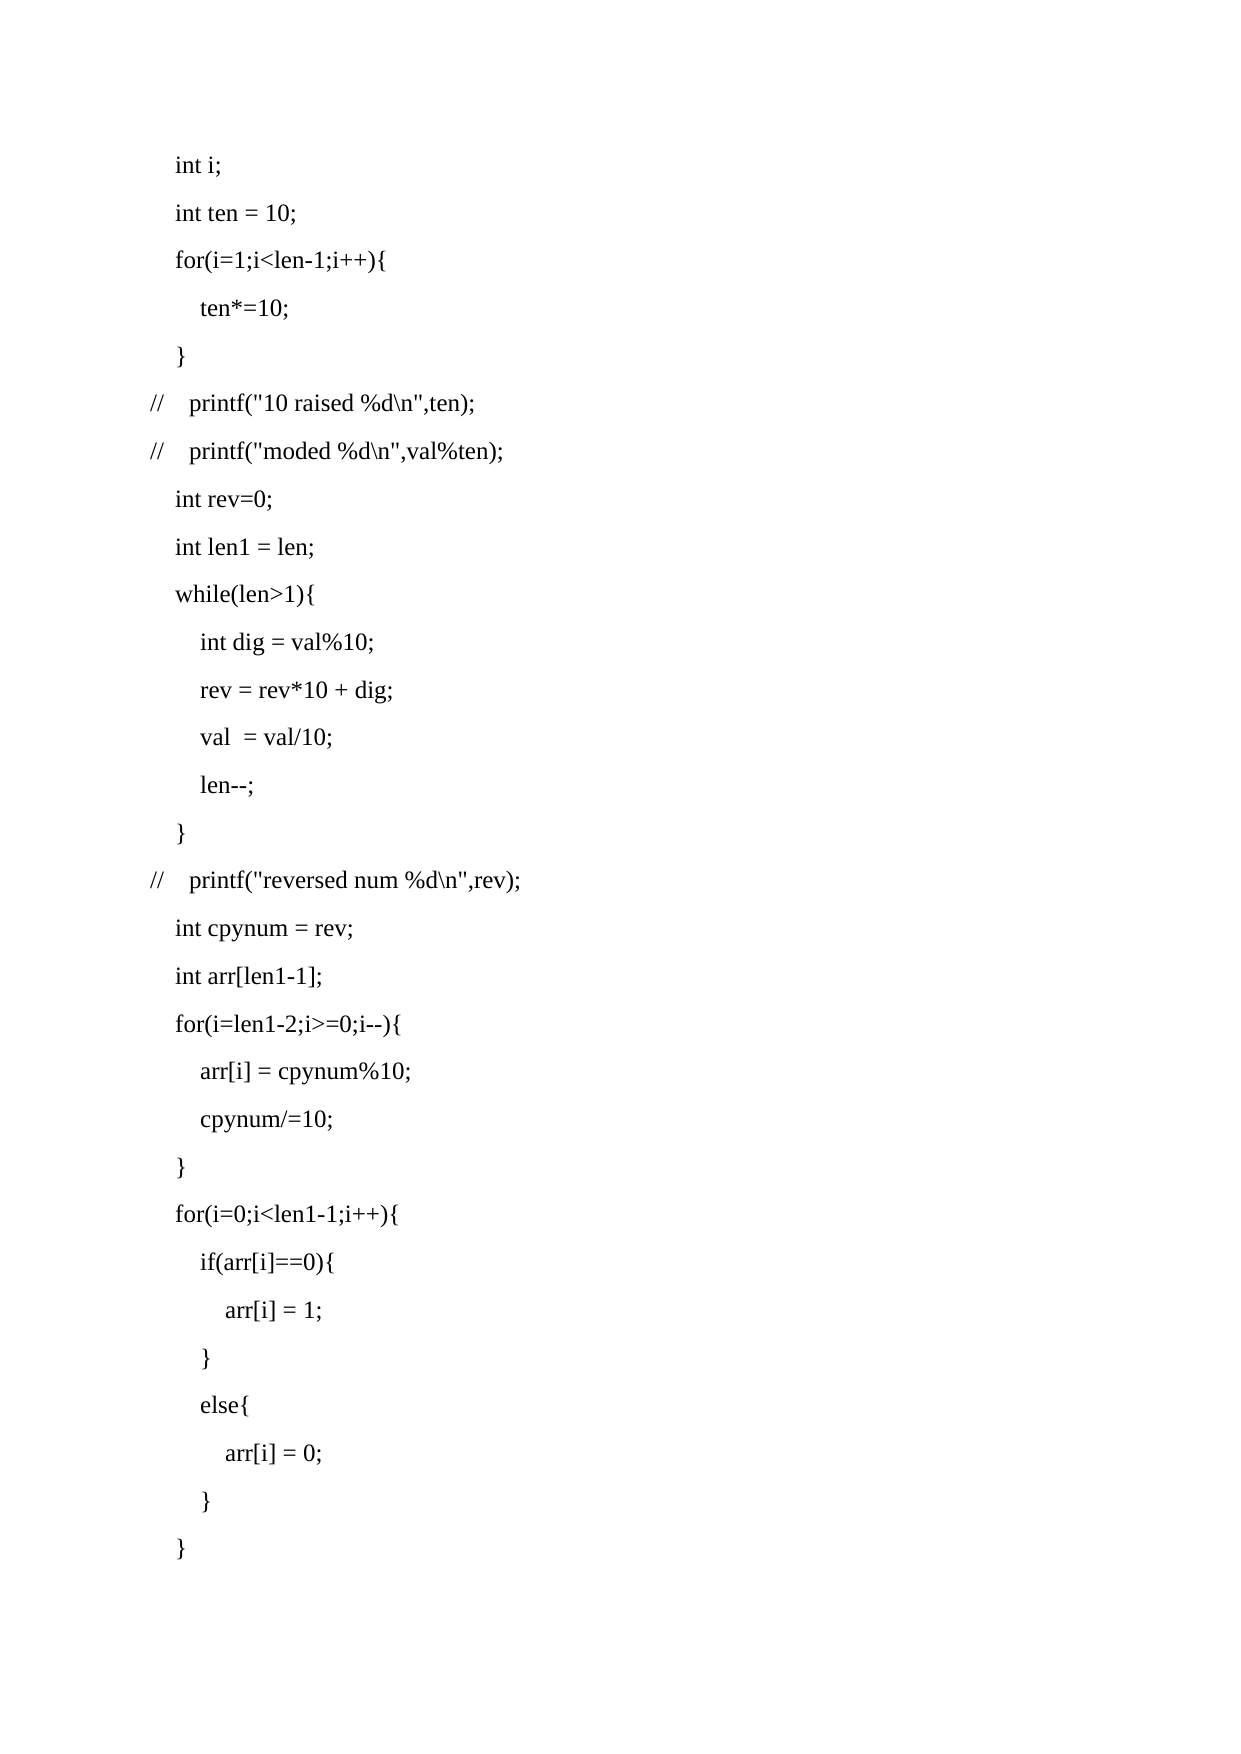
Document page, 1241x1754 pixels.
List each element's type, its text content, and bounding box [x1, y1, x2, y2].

text else{ [150, 1390, 1090, 1419]
text } [150, 818, 1090, 847]
text len--; [150, 770, 1090, 799]
text arr[i] = cpynum%10; [150, 1056, 1090, 1085]
text } [150, 1152, 1090, 1181]
text int ten = 10; [150, 198, 1090, 226]
text } [150, 1533, 1090, 1562]
text while(len>1){ [150, 579, 1090, 608]
text // printf("moded %d\n",val%ten); [150, 436, 1090, 465]
text val = val/10; [150, 722, 1090, 751]
text if(arr[i]==0){ [150, 1247, 1090, 1276]
text arr[i] = 0; [150, 1438, 1090, 1467]
text } [150, 1486, 1090, 1514]
text int dig = val%10; [150, 627, 1090, 656]
text int cpynum = rev; [150, 913, 1090, 942]
text for(i=0;i<len1-1;i++){ [150, 1199, 1090, 1228]
text } [150, 1343, 1090, 1371]
text for(i=len1-2;i>=0;i--){ [150, 1009, 1090, 1037]
text // printf("reversed num %d\n",rev); [150, 866, 1090, 894]
text cpynum/=10; [150, 1104, 1090, 1133]
text int rev=0; [150, 484, 1090, 513]
text for(i=1;i<len-1;i++){ [150, 245, 1090, 274]
text int arr[len1-1]; [150, 961, 1090, 990]
text } [150, 341, 1090, 369]
text int len1 = len; [150, 532, 1090, 560]
text arr[i] = 1; [150, 1295, 1090, 1324]
text rev = rev*10 + dig; [150, 675, 1090, 703]
text // printf("10 raised %d\n",ten); [150, 388, 1090, 417]
text int i; [150, 150, 1090, 179]
text ten*=10; [150, 293, 1090, 322]
